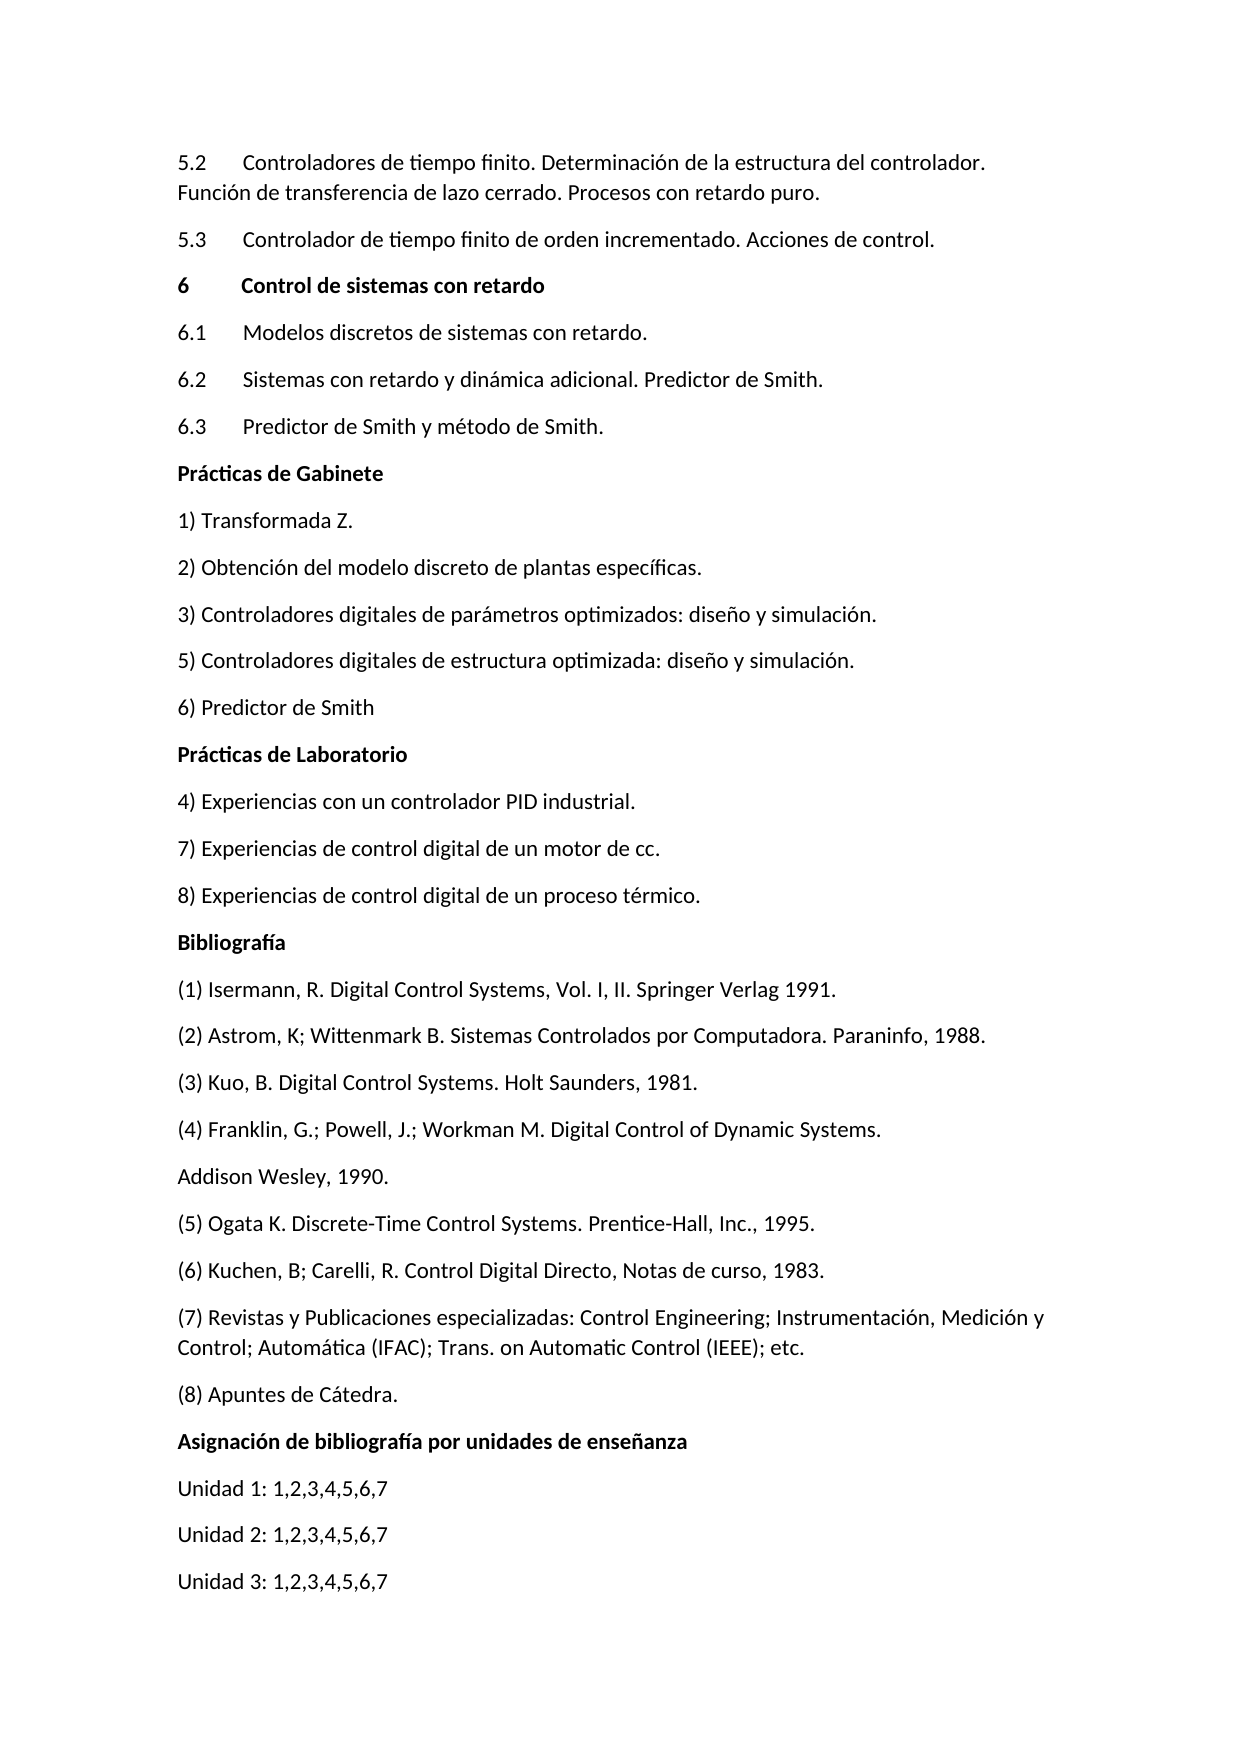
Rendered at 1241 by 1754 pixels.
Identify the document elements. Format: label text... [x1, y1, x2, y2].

text 5.2 Controladores de tiempo finito. Determinación de la estructura del controlador. Función de transferencia de lazo cerrado. Procesos con retardo puro. [177, 148, 1063, 206]
text Bibliografía [177, 928, 1063, 956]
text 7) Experiencias de control digital de un motor de cc. [177, 834, 1063, 862]
text (6) Kuchen, B; Carelli, R. Control Digital Directo, Notas de curso, 1983. [177, 1256, 1063, 1284]
text 6.1 Modelos discretos de sistemas con retardo. [177, 318, 1063, 346]
text 6.3 Predictor de Smith y método de Smith. [177, 412, 1063, 440]
text 8) Experiencias de control digital de un proceso térmico. [177, 881, 1063, 909]
text Addison Wesley, 1990. [177, 1162, 1063, 1190]
text Unidad 1: 1,2,3,4,5,6,7 [177, 1474, 1063, 1502]
text 6) Predictor de Smith [177, 693, 1063, 721]
text (5) Ogata K. Discrete-Time Control Systems. Prentice-Hall, Inc., 1995. [177, 1209, 1063, 1237]
text (8) Apuntes de Cátedra. [177, 1380, 1063, 1408]
text 1) Transformada Z. [177, 506, 1063, 534]
text Unidad 2: 1,2,3,4,5,6,7 [177, 1521, 1063, 1548]
text 6 Control de sistemas con retardo [177, 272, 1063, 299]
text Asignación de bibliografía por unidades de enseñanza [177, 1427, 1063, 1455]
text Prácticas de Laboratorio [177, 740, 1063, 768]
text (4) Franklin, G.; Powell, J.; Workman M. Digital Control of Dynamic Systems. [177, 1115, 1063, 1143]
text (2) Astrom, K; Wittenmark B. Sistemas Controlados por Computadora. Paraninfo, 1988. [177, 1022, 1063, 1049]
text 5.3 Controlador de tiempo finito de orden incrementado. Acciones de control. [177, 225, 1063, 253]
text Unidad 3: 1,2,3,4,5,6,7 [177, 1567, 1063, 1595]
text (3) Kuo, B. Digital Control Systems. Holt Saunders, 1981. [177, 1068, 1063, 1096]
text 3) Controladores digitales de parámetros optimizados: diseño y simulación. [177, 600, 1063, 628]
text 6.2 Sistemas con retardo y dinámica adicional. Predictor de Smith. [177, 365, 1063, 393]
text 2) Obtención del modelo discreto de plantas específicas. [177, 553, 1063, 581]
text 5) Controladores digitales de estructura optimizada: diseño y simulación. [177, 647, 1063, 674]
text (7) Revistas y Publicaciones especializadas: Control Engineering; Instrumentación, Medición y Control; Automática (IFAC); Trans. on Automatic Control (IEEE); etc. [177, 1303, 1063, 1361]
text (1) Isermann, R. Digital Control Systems, Vol. I, II. Springer Verlag 1991. [177, 975, 1063, 1003]
text 4) Experiencias con un controlador PID industrial. [177, 787, 1063, 815]
text Prácticas de Gabinete [177, 459, 1063, 487]
